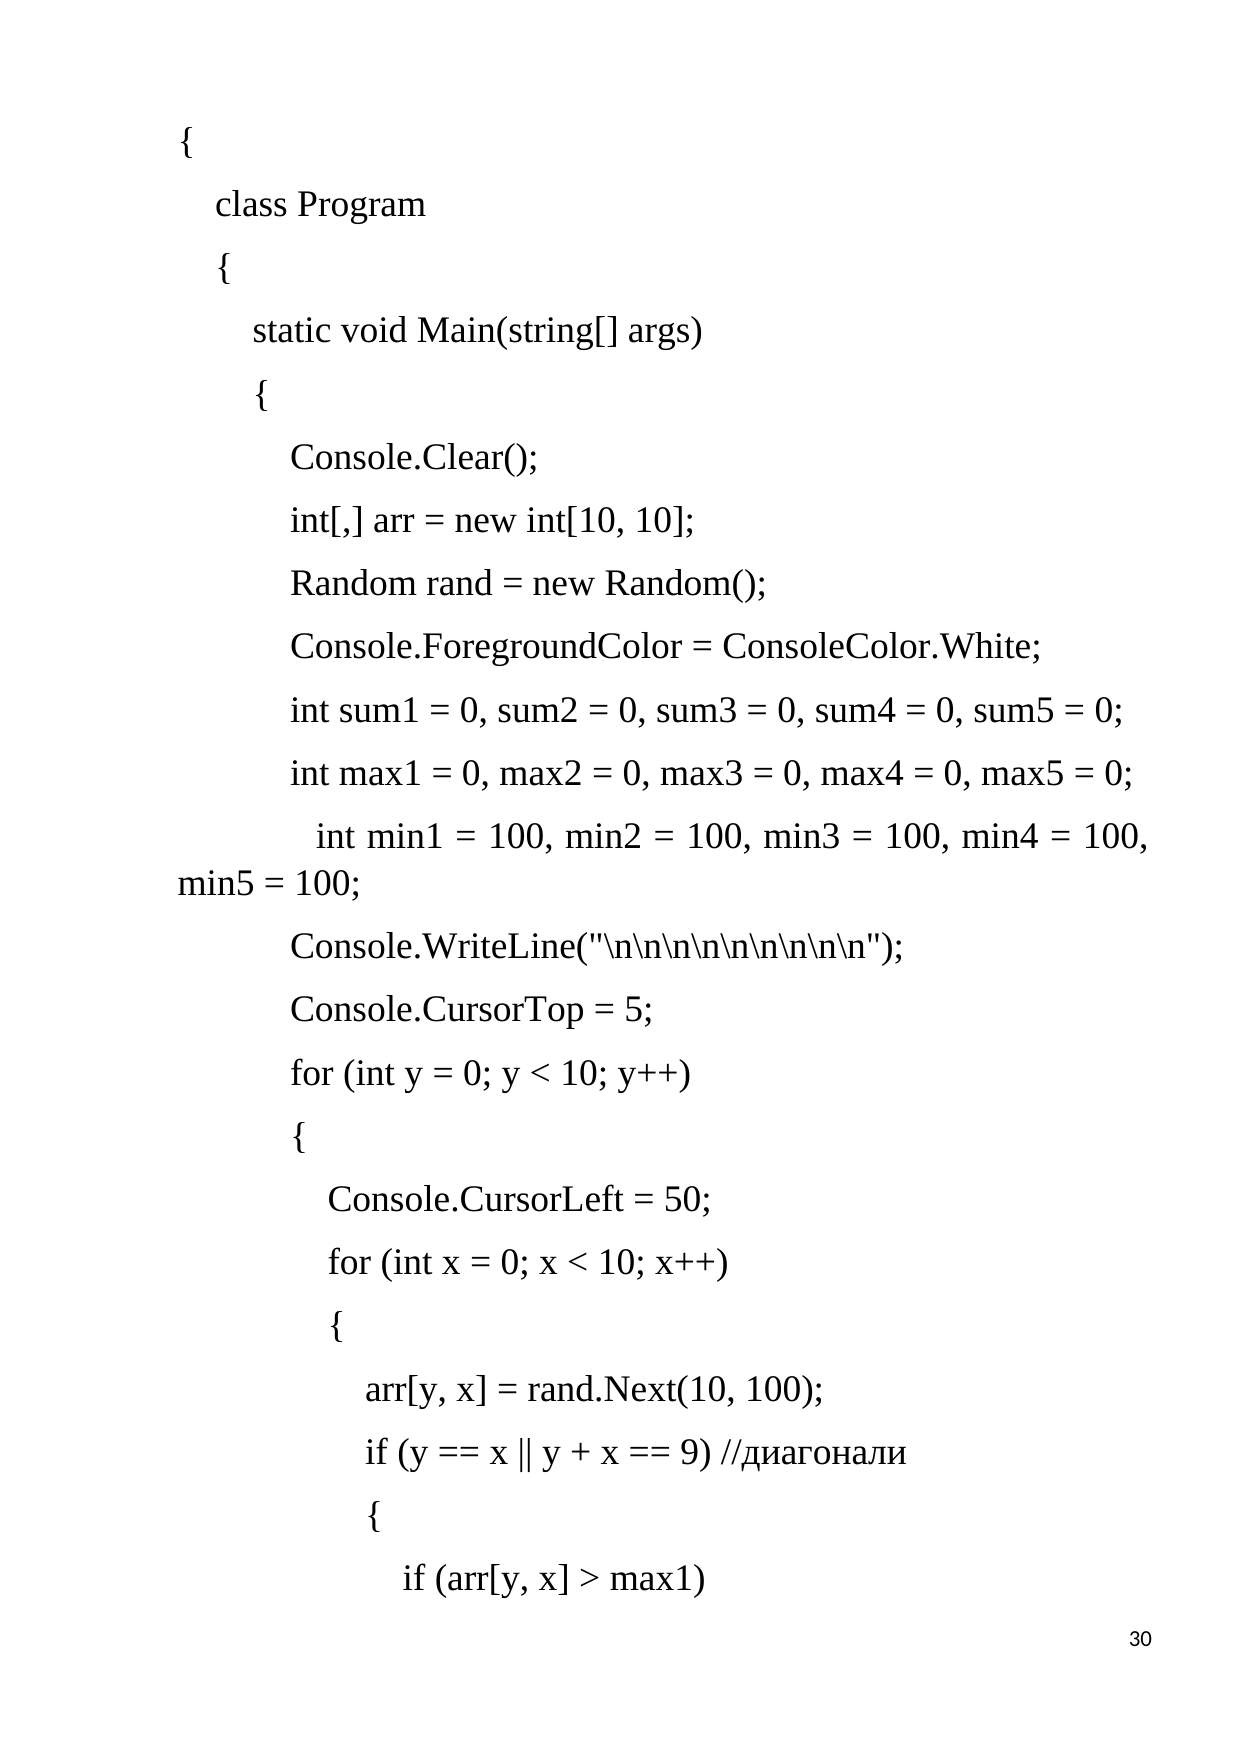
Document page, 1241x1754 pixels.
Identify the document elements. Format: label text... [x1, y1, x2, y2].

text Console.WriteLine("\n\n\n\n\n\n\n\n\n"); [177, 923, 1152, 967]
text for (int x = 0; x < 10; x++) [177, 1239, 1152, 1283]
text int[,] arr = new int[10, 10]; [177, 497, 1152, 541]
text { [177, 1492, 1152, 1536]
text Console.Clear(); [177, 434, 1152, 477]
text { [177, 118, 1152, 161]
text { [177, 1303, 1152, 1346]
text int sum1 = 0, sum2 = 0, sum3 = 0, sum4 = 0, sum5 = 0; [177, 687, 1152, 730]
text Console.ForegroundColor = ConsoleColor.White; [177, 624, 1152, 667]
text for (int y = 0; y < 10; y++) [177, 1050, 1152, 1093]
text int min1 = 100, min2 = 100, min3 = 100, min4 = 100, min5 = 100; [177, 814, 1152, 903]
text class Program [177, 181, 1152, 224]
text Console.CursorLeft = 50; [177, 1176, 1152, 1219]
text { [177, 1113, 1152, 1156]
text Random rand = new Random(); [177, 561, 1152, 604]
text arr[y, x] = rand.Next(10, 100); [177, 1366, 1152, 1409]
text { [177, 244, 1152, 288]
text if (y == x || y + x == 9) //диагонали [177, 1429, 1152, 1472]
text Console.CursorTop = 5; [177, 987, 1152, 1030]
text static void Main(string[] args) [177, 308, 1152, 351]
text if (arr[y, x] > max1) [177, 1556, 1152, 1599]
text { [177, 371, 1152, 414]
text int max1 = 0, max2 = 0, max3 = 0, max4 = 0, max5 = 0; [177, 750, 1152, 793]
